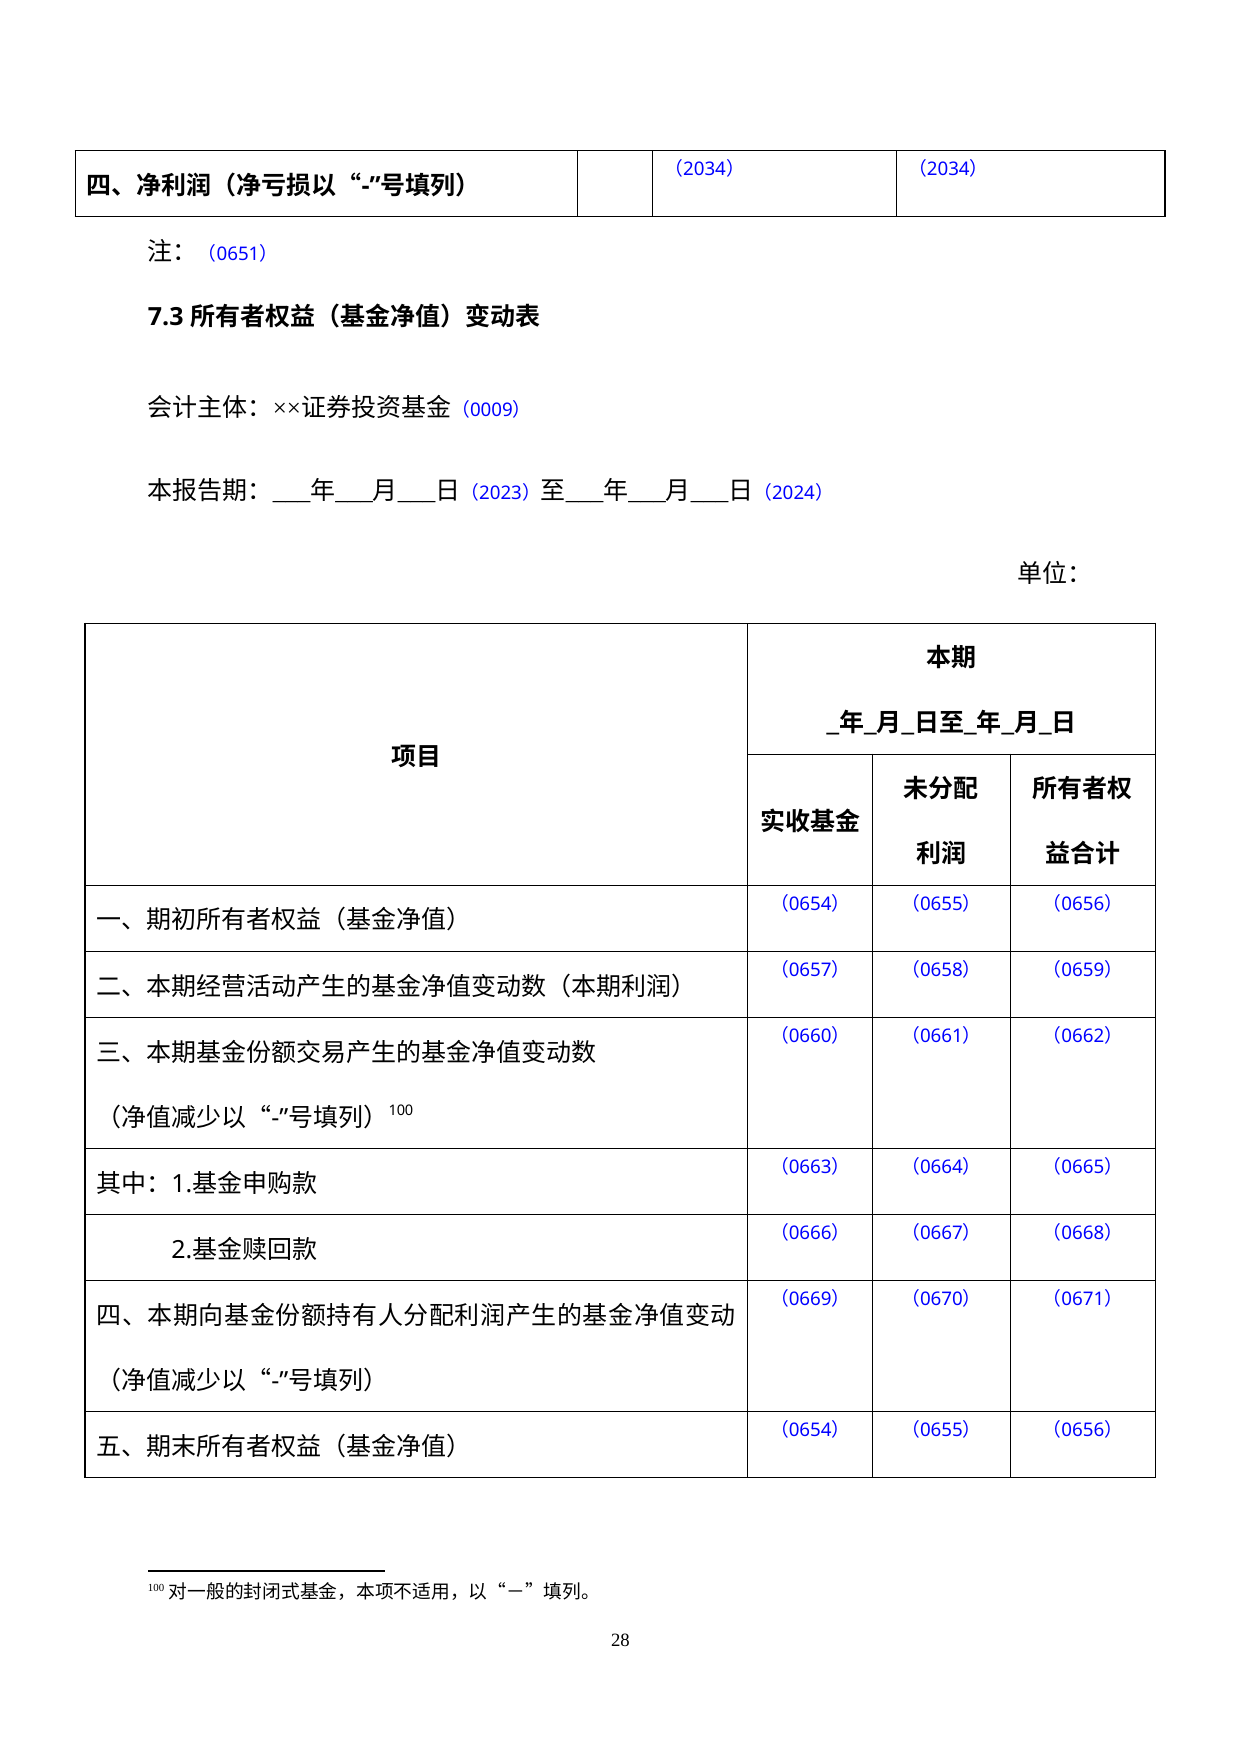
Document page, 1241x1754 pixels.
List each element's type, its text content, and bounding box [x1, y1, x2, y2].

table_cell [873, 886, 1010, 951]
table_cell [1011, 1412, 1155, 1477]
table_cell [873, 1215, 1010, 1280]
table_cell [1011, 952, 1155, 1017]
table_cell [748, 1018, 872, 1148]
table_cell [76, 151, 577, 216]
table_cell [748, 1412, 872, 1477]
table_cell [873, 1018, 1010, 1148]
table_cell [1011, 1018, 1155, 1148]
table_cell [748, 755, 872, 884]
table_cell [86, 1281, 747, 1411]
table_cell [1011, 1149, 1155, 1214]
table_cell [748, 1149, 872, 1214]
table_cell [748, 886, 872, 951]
text 会计主体：××证券投资基金（0009） [148, 373, 1092, 438]
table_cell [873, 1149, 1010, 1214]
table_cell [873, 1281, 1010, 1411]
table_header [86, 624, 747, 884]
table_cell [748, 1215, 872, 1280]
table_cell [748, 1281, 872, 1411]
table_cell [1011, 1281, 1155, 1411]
text 注：（0651） [148, 217, 1092, 282]
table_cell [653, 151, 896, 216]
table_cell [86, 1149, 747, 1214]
subtitle 7.3 所有者权益（基金净值）变动表 [148, 282, 1092, 347]
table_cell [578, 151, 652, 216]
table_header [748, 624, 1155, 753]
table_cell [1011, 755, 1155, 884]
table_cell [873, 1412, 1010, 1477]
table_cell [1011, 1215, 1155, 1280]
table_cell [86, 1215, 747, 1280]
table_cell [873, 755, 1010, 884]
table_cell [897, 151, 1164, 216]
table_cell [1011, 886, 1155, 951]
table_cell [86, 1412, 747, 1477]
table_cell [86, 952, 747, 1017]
text 本报告期：___年___月___日（2023）至___年___月___日（2024） [148, 456, 1092, 521]
text 单位： [148, 539, 1092, 604]
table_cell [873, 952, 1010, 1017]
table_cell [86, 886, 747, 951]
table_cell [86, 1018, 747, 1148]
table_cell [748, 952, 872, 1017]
